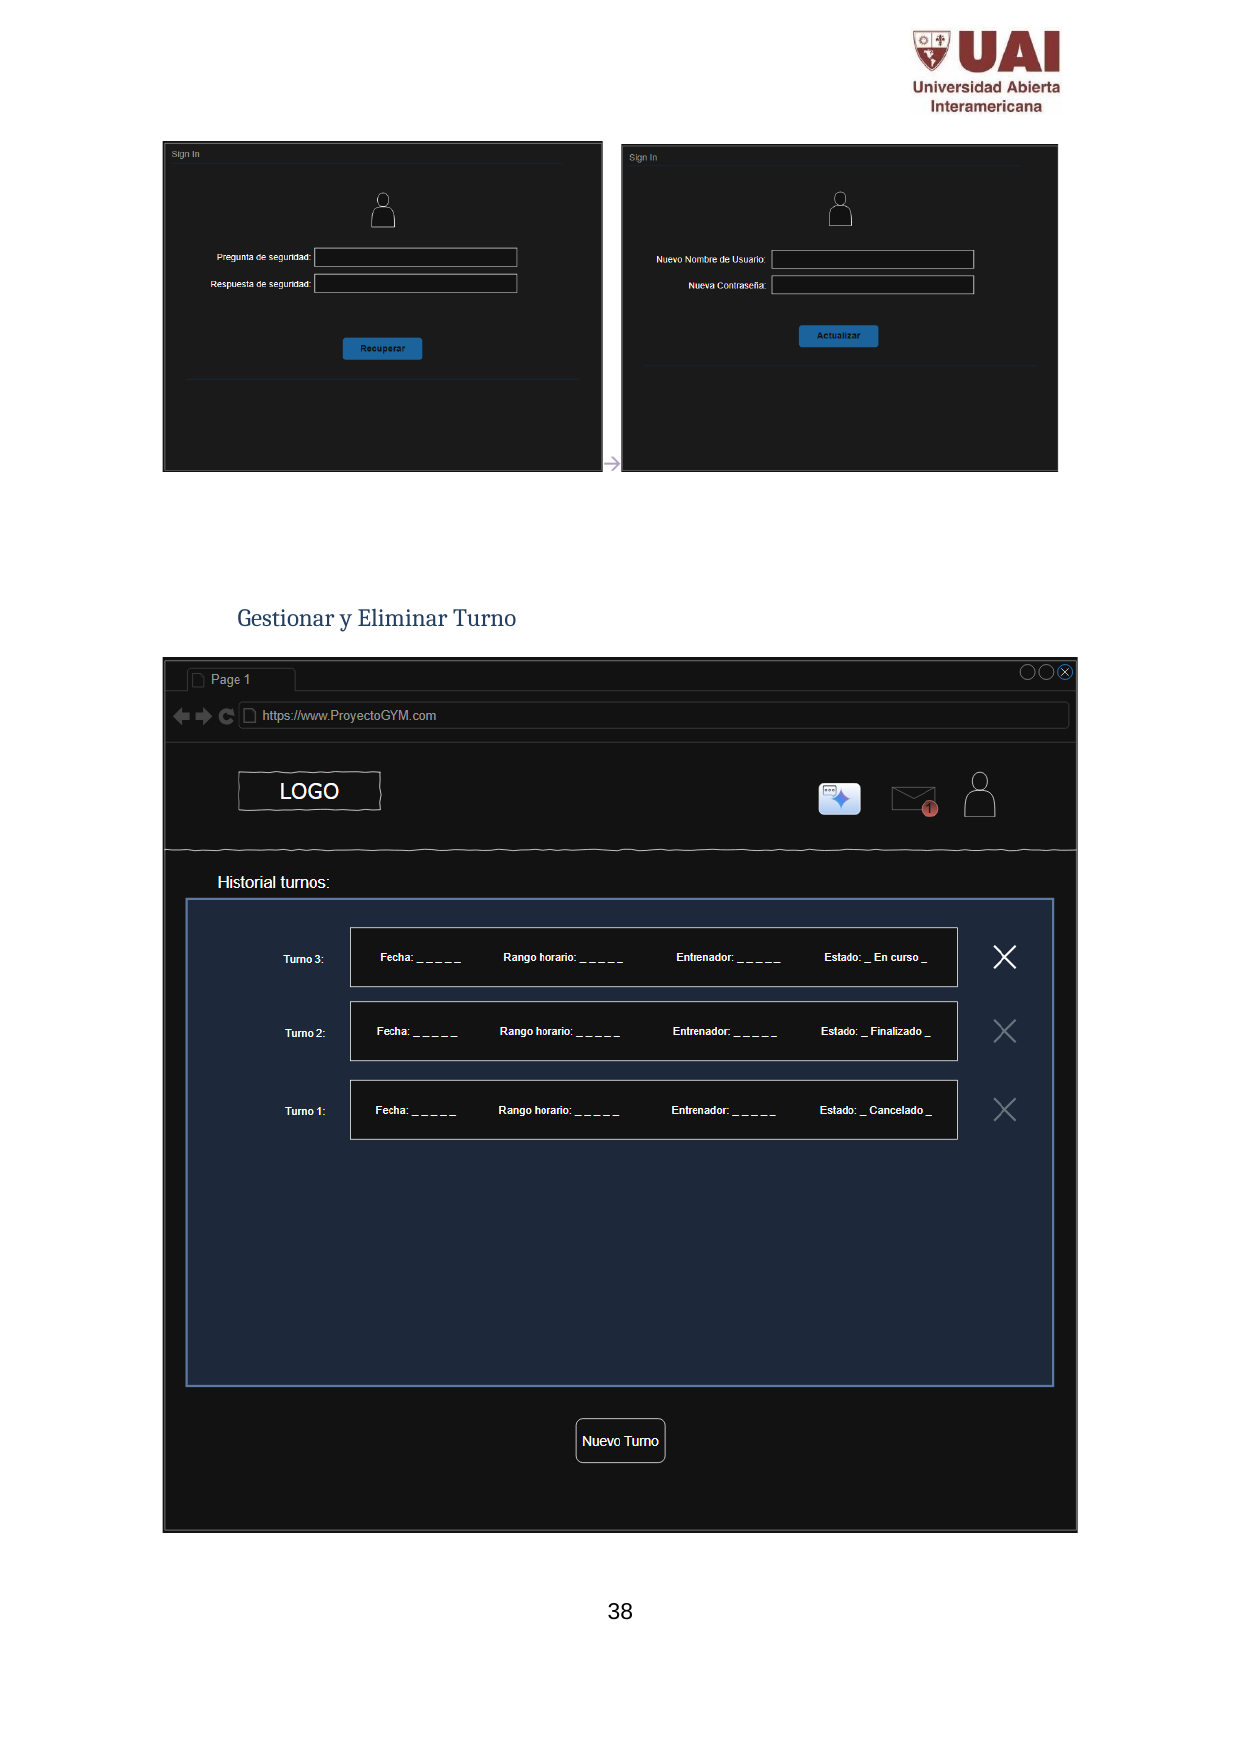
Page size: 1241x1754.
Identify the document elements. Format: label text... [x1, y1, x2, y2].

picture [621, 144, 1059, 472]
picture [162, 141, 603, 472]
picture [910, 27, 1062, 115]
subtitle Gestionar y Eliminar Turno [162, 604, 1078, 633]
picture [162, 657, 1078, 1533]
